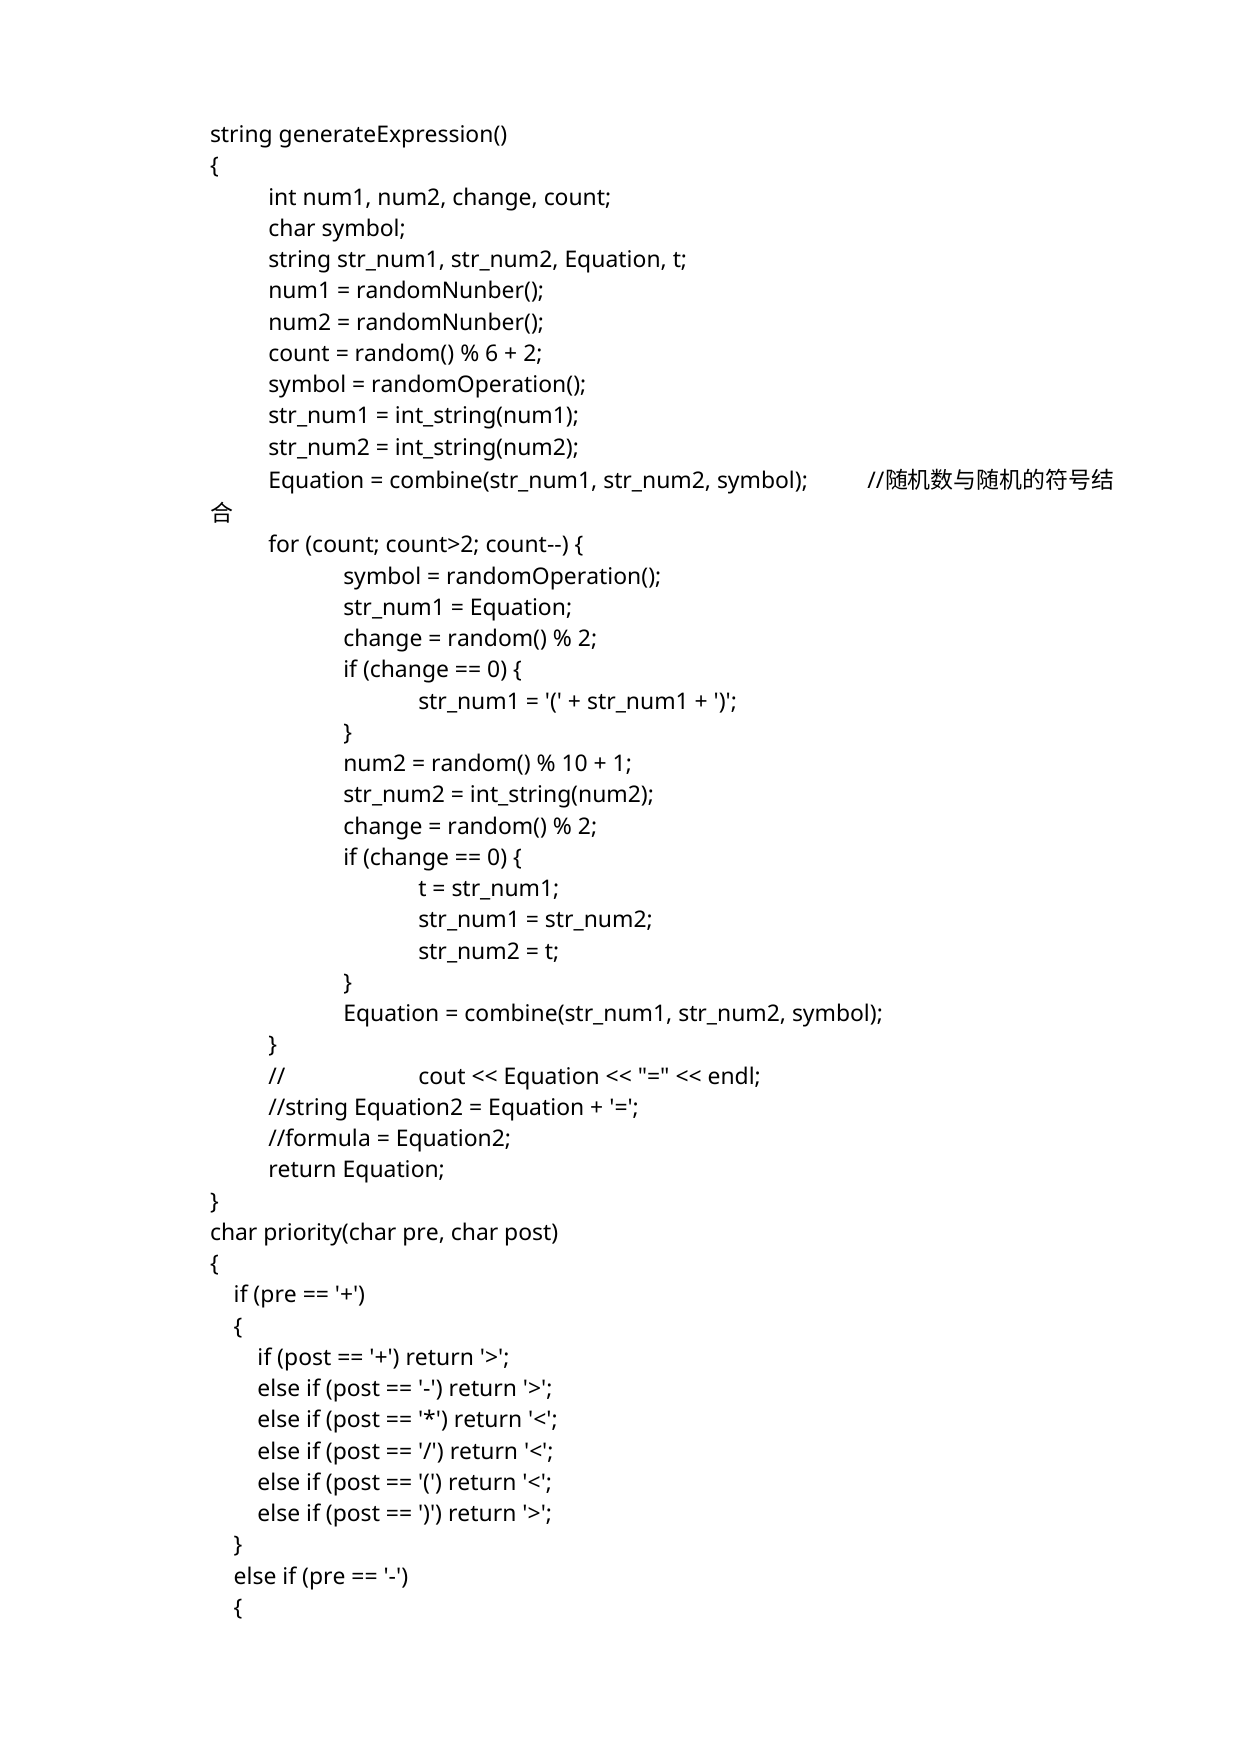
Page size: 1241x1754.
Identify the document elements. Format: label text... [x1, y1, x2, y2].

text if (change == 0) { [210, 653, 1122, 685]
text str_num1 = int_string(num1); [210, 399, 1122, 431]
text str_num1 = Equation; [210, 591, 1122, 622]
text str_num1 = str_num2; [210, 903, 1122, 935]
text //formula = Equation2; [210, 1122, 1122, 1153]
text num1 = randomNunber(); [210, 274, 1122, 306]
text if (post == '+') return '>'; [210, 1341, 1122, 1372]
text // cout << Equation << "=" << endl; [210, 1060, 1122, 1091]
text { [210, 1247, 1122, 1278]
text char priority(char pre, char post) [210, 1216, 1122, 1247]
text for (count; count>2; count--) { [210, 528, 1122, 560]
text t = str_num1; [210, 872, 1122, 903]
text symbol = randomOperation(); [210, 560, 1122, 591]
text if (pre == '+') [210, 1278, 1122, 1310]
text else if (post == '(') return '<'; [210, 1466, 1122, 1497]
text return Equation; [210, 1153, 1122, 1185]
text else if (pre == '-') [210, 1560, 1122, 1591]
text } [210, 716, 1122, 747]
text string str_num1, str_num2, Equation, t; [210, 243, 1122, 274]
text } [210, 1028, 1122, 1060]
text else if (post == '*') return '<'; [210, 1403, 1122, 1435]
text num2 = random() % 10 + 1; [210, 747, 1122, 778]
text Equation = combine(str_num1, str_num2, symbol); //随机数与随机的符号结合 [210, 462, 1122, 528]
text } [210, 1528, 1122, 1560]
text Equation = combine(str_num1, str_num2, symbol); [210, 997, 1122, 1028]
text } [210, 1185, 1122, 1216]
text string generateExpression() [210, 118, 1122, 149]
text char symbol; [210, 212, 1122, 243]
text } [210, 966, 1122, 997]
text if (change == 0) { [210, 841, 1122, 872]
text num2 = randomNunber(); [210, 306, 1122, 337]
text change = random() % 2; [210, 622, 1122, 653]
text symbol = randomOperation(); [210, 368, 1122, 399]
text else if (post == ')') return '>'; [210, 1497, 1122, 1528]
text change = random() % 2; [210, 810, 1122, 841]
text { [210, 1310, 1122, 1341]
text { [210, 1591, 1122, 1622]
text else if (post == '/') return '<'; [210, 1435, 1122, 1466]
text str_num1 = '(' + str_num1 + ')'; [210, 685, 1122, 716]
text int num1, num2, change, count; [210, 181, 1122, 212]
text //string Equation2 = Equation + '='; [210, 1091, 1122, 1122]
text else if (post == '-') return '>'; [210, 1372, 1122, 1403]
text { [210, 149, 1122, 181]
text str_num2 = int_string(num2); [210, 778, 1122, 810]
text str_num2 = int_string(num2); [210, 431, 1122, 462]
text count = random() % 6 + 2; [210, 337, 1122, 368]
text str_num2 = t; [210, 935, 1122, 966]
